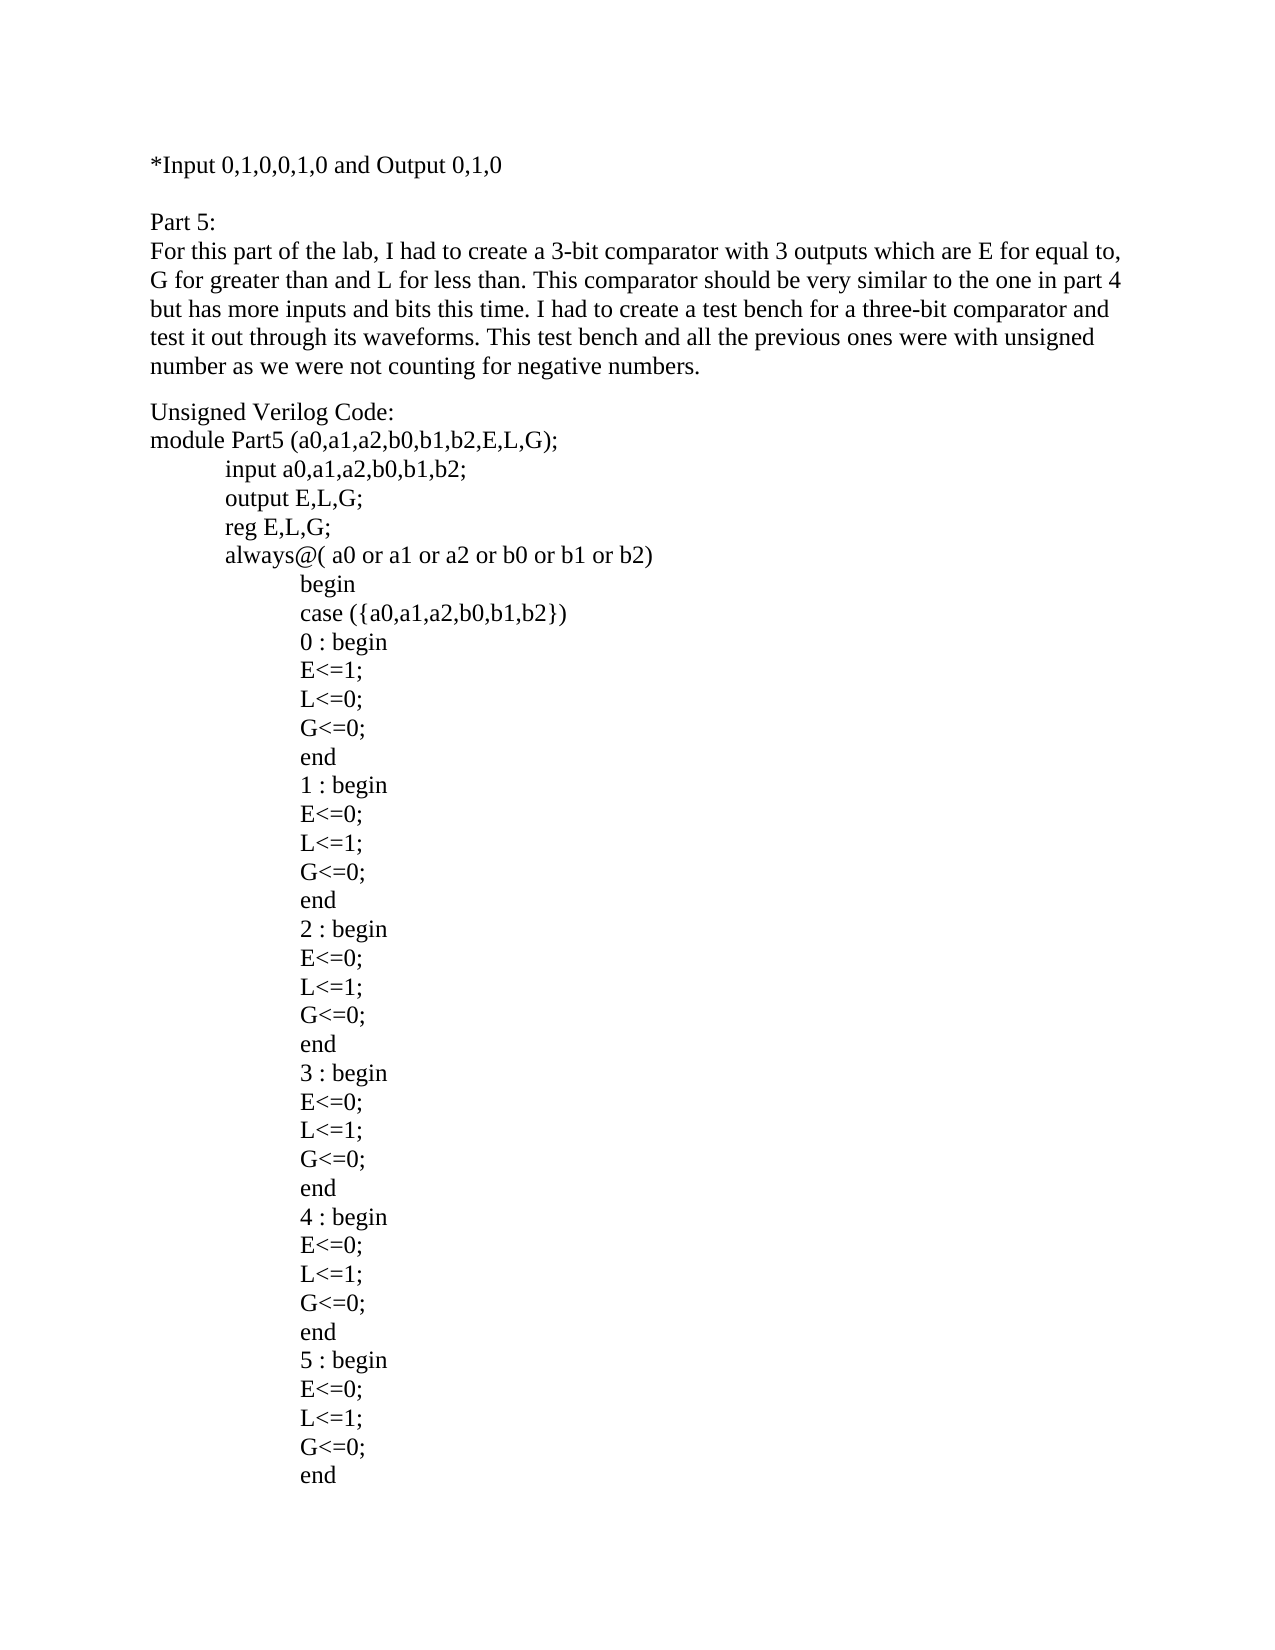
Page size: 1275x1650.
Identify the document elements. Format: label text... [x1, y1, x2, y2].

text end [150, 1317, 1125, 1345]
text 4 : begin [150, 1202, 1125, 1230]
text E<=0; [150, 1230, 1125, 1259]
text L<=1; [150, 972, 1125, 1000]
text For this part of the lab, I had to create a 3-bit comparator with 3 outputs which are E for equal to, G for greater than and L for less than. This comparator should be very similar to the one in part 4 but has more inputs and bits this time. I had to create a test bench for a three-bit comparator and test it out through its waveforms. This test bench and all the previous ones were with unsigned number as we were not counting for negative numbers. [150, 236, 1125, 380]
text G<=0; [150, 713, 1125, 742]
text E<=0; [150, 1087, 1125, 1115]
text L<=1; [150, 1115, 1125, 1144]
text 3 : begin [150, 1058, 1125, 1087]
text 1 : begin [150, 770, 1125, 799]
text end [150, 1029, 1125, 1058]
text E<=1; [150, 655, 1125, 684]
text G<=0; [150, 1288, 1125, 1317]
text end [150, 1173, 1125, 1202]
text L<=0; [150, 684, 1125, 713]
text L<=1; [150, 1403, 1125, 1432]
text E<=0; [150, 799, 1125, 828]
text end [150, 1460, 1125, 1489]
text E<=0; [150, 1374, 1125, 1403]
text begin [150, 569, 1125, 598]
text G<=0; [150, 1144, 1125, 1173]
text always@( a0 or a1 or a2 or b0 or b1 or b2) [150, 540, 1125, 569]
text end [150, 885, 1125, 914]
text case ({a0,a1,a2,b0,b1,b2}) [150, 598, 1125, 627]
text E<=0; [150, 943, 1125, 972]
text 2 : begin [150, 914, 1125, 943]
text L<=1; [150, 1259, 1125, 1288]
text *Input 0,1,0,0,1,0 and Output 0,1,0 [150, 150, 1125, 179]
text reg E,L,G; [150, 512, 1125, 540]
text end [150, 742, 1125, 770]
text Part 5: [150, 207, 1125, 236]
text G<=0; [150, 857, 1125, 885]
text module Part5 (a0,a1,a2,b0,b1,b2,E,L,G); [150, 425, 1125, 454]
text output E,L,G; [150, 483, 1125, 512]
text input a0,a1,a2,b0,b1,b2; [150, 454, 1125, 483]
text G<=0; [150, 1000, 1125, 1029]
text L<=1; [150, 828, 1125, 857]
text G<=0; [150, 1432, 1125, 1460]
text 5 : begin [150, 1345, 1125, 1374]
text 0 : begin [150, 627, 1125, 655]
text Unsigned Verilog Code: [150, 397, 1125, 425]
